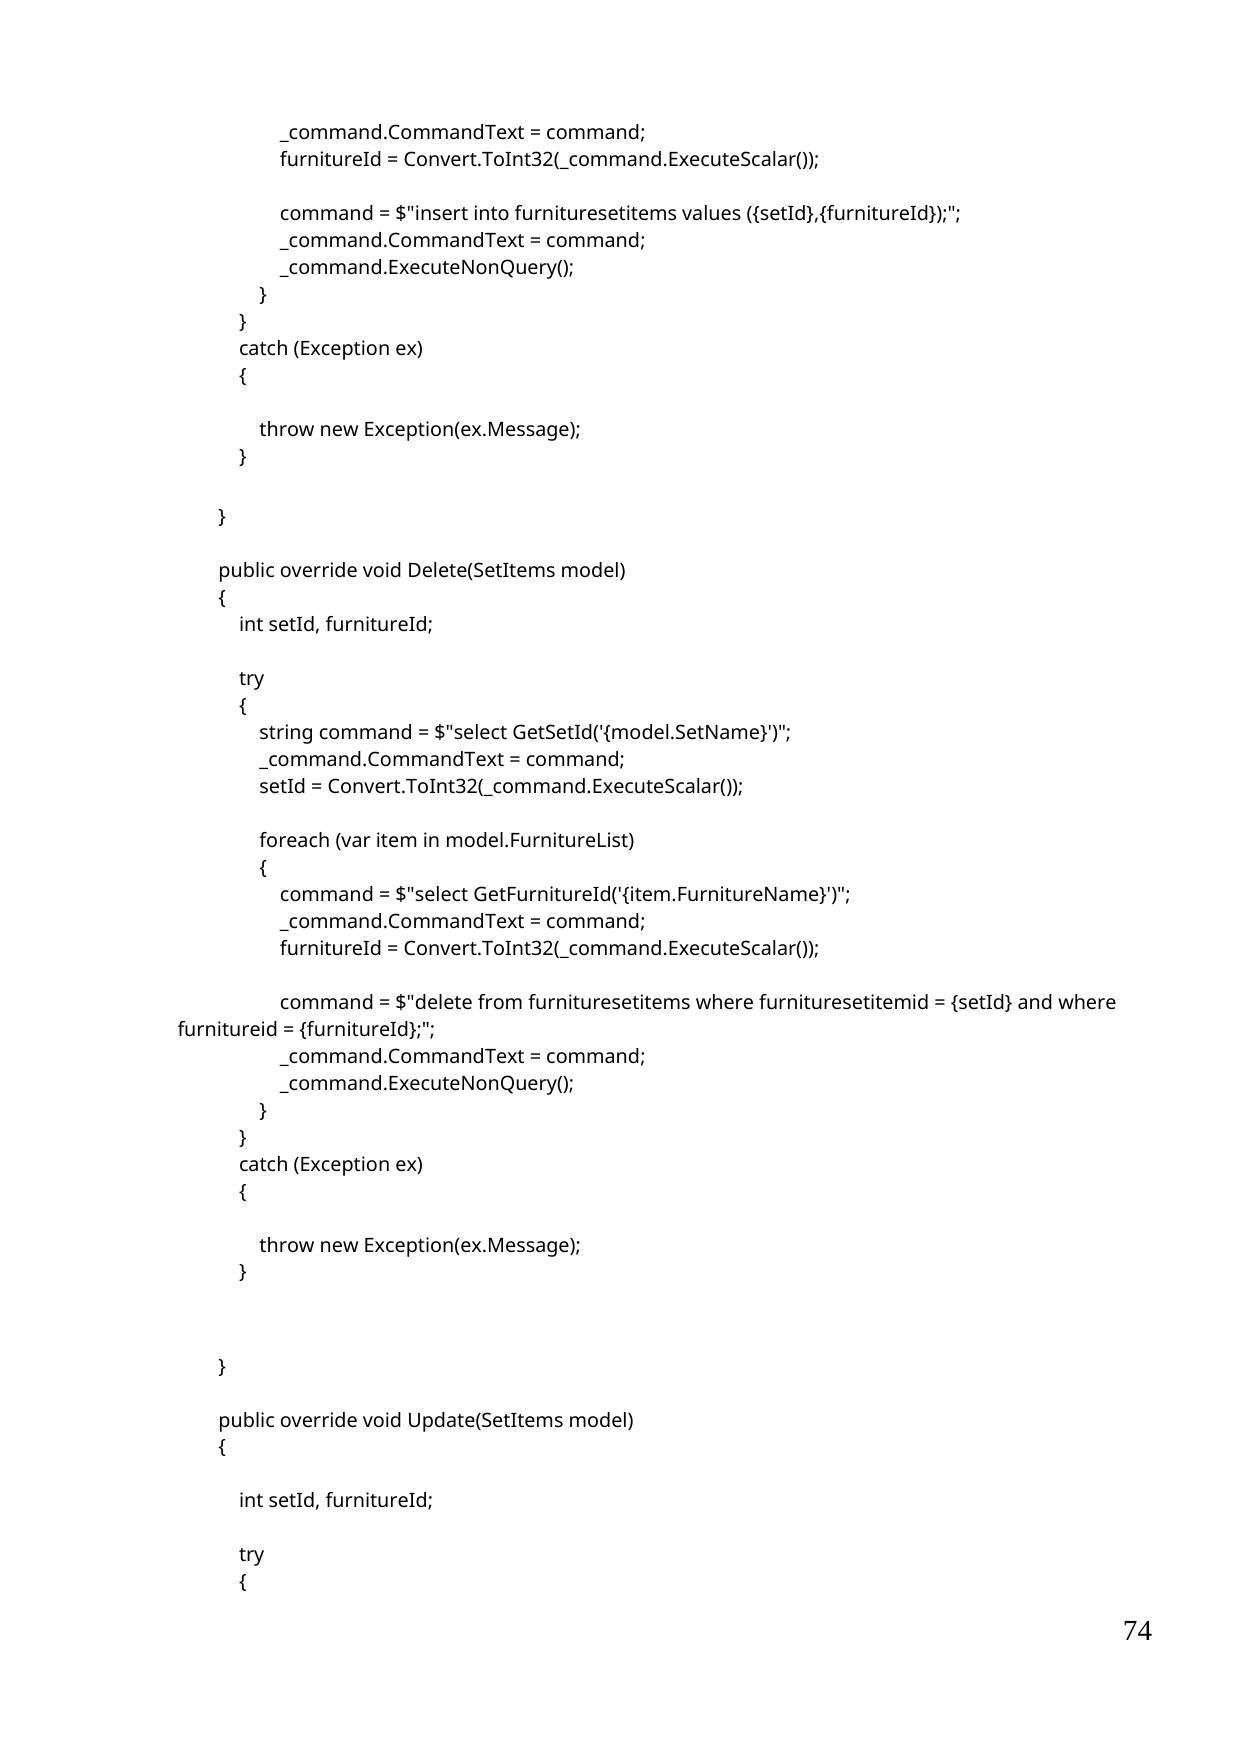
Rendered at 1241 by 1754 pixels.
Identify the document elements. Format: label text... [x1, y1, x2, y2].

text throw new Exception(ex.Message); [177, 415, 1152, 442]
text command = $"delete from furnituresetitems where furnituresetitemid = {setId} and where furnitureid = {furnitureId};"; [177, 988, 1152, 1042]
text catch (Exception ex) [177, 1150, 1152, 1177]
text { [177, 853, 1152, 880]
text } [177, 1352, 1152, 1379]
text catch (Exception ex) [177, 334, 1152, 361]
text command = $"select GetFurnitureId('{item.FurnitureName}')"; [177, 880, 1152, 907]
text _command.CommandText = command; [177, 745, 1152, 772]
text _command.CommandText = command; [177, 118, 1152, 145]
text } [177, 280, 1152, 307]
text try [177, 664, 1152, 691]
text { [177, 1177, 1152, 1204]
text } [177, 442, 1152, 469]
text _command.CommandText = command; [177, 1042, 1152, 1069]
text foreach (var item in model.FurnitureList) [177, 826, 1152, 853]
text setId = Convert.ToInt32(_command.ExecuteScalar()); [177, 772, 1152, 799]
text { [177, 691, 1152, 718]
text public override void Update(SetItems model) [177, 1406, 1152, 1433]
text throw new Exception(ex.Message); [177, 1231, 1152, 1258]
text { [177, 1433, 1152, 1460]
text { [177, 1568, 1152, 1595]
text string command = $"select GetSetId('{model.SetName}')"; [177, 718, 1152, 745]
text command = $"insert into furnituresetitems values ({setId},{furnitureId});"; [177, 199, 1152, 226]
text _command.CommandText = command; [177, 907, 1152, 934]
text int setId, furnitureId; [177, 610, 1152, 637]
text } [177, 1258, 1152, 1285]
text furnitureId = Convert.ToInt32(_command.ExecuteScalar()); [177, 934, 1152, 961]
text public override void Delete(SetItems model) [177, 556, 1152, 583]
text } [177, 502, 1152, 529]
text furnitureId = Convert.ToInt32(_command.ExecuteScalar()); [177, 145, 1152, 172]
text _command.ExecuteNonQuery(); [177, 253, 1152, 280]
text { [177, 583, 1152, 610]
text } [177, 1123, 1152, 1150]
text int setId, furnitureId; [177, 1487, 1152, 1514]
text } [177, 1096, 1152, 1123]
text try [177, 1541, 1152, 1568]
text } [177, 307, 1152, 334]
text _command.ExecuteNonQuery(); [177, 1069, 1152, 1096]
text { [177, 361, 1152, 388]
text _command.CommandText = command; [177, 226, 1152, 253]
